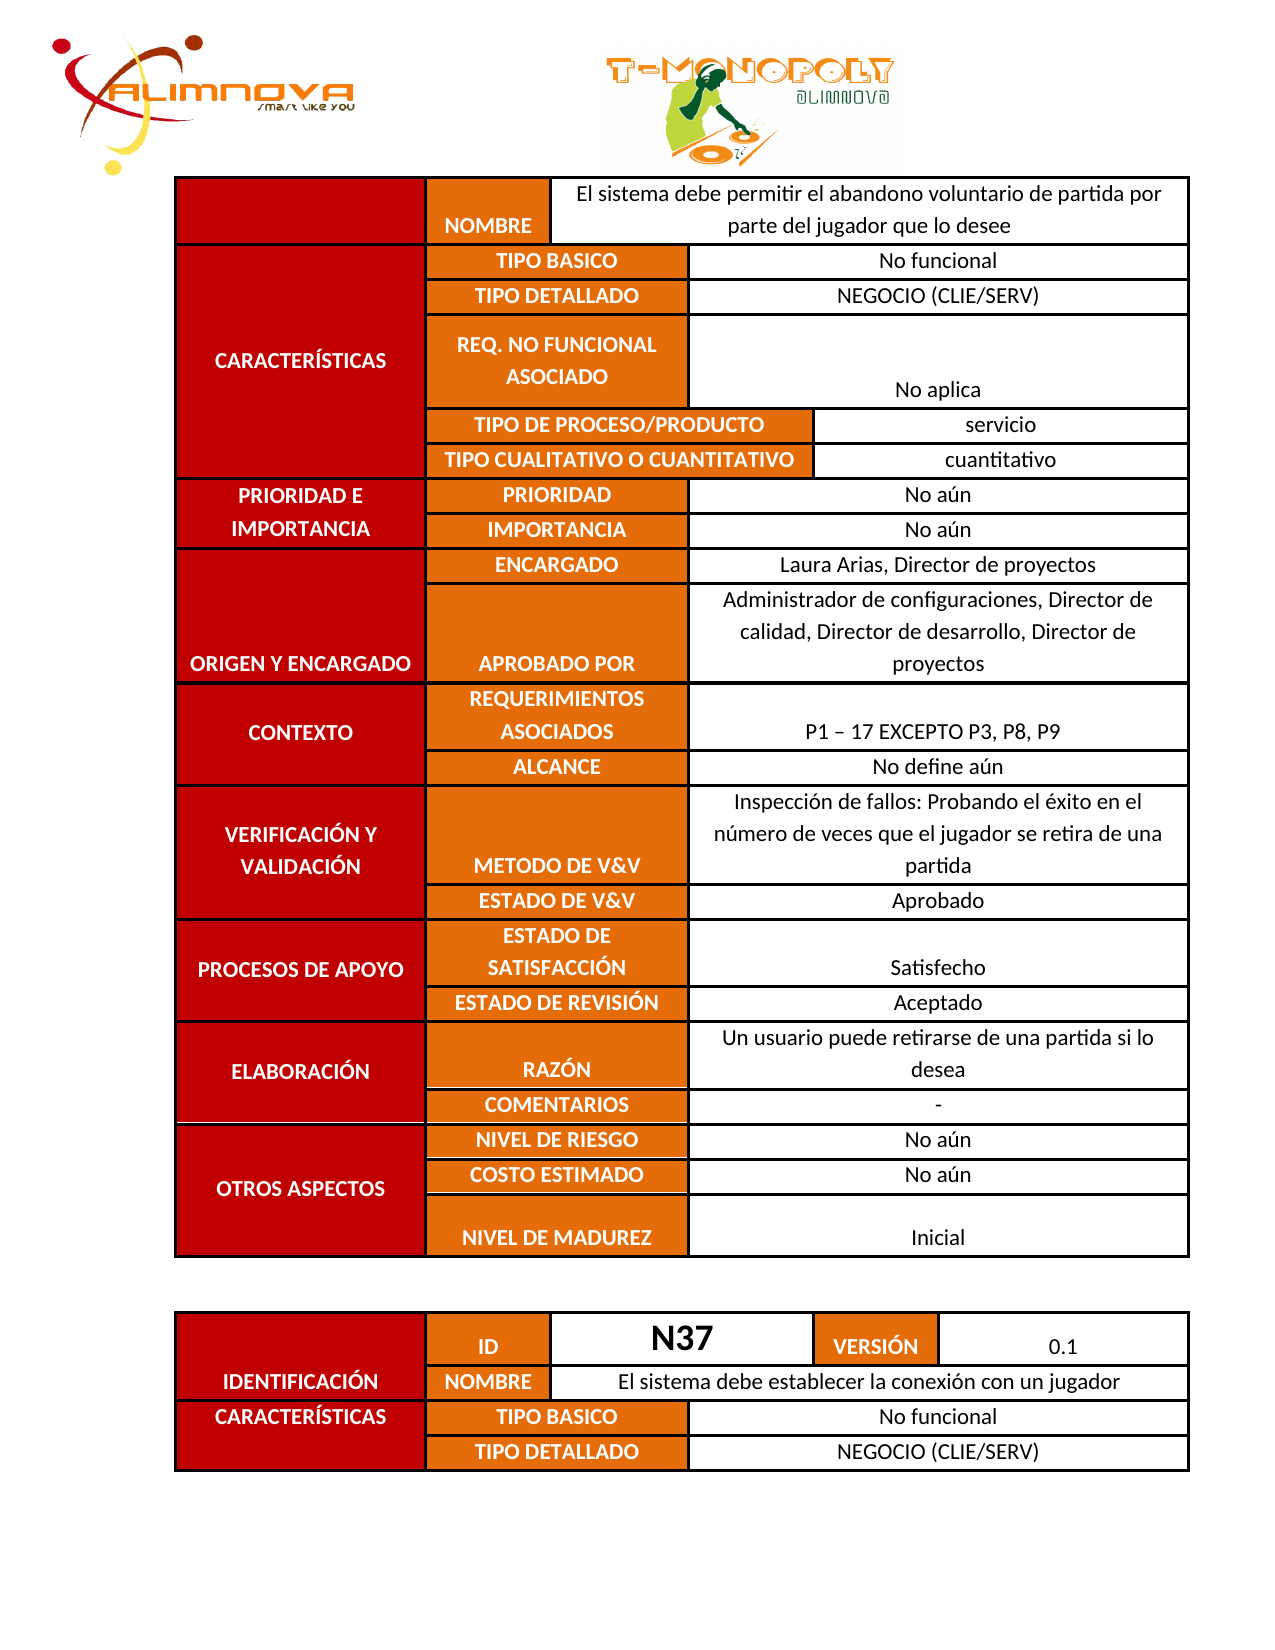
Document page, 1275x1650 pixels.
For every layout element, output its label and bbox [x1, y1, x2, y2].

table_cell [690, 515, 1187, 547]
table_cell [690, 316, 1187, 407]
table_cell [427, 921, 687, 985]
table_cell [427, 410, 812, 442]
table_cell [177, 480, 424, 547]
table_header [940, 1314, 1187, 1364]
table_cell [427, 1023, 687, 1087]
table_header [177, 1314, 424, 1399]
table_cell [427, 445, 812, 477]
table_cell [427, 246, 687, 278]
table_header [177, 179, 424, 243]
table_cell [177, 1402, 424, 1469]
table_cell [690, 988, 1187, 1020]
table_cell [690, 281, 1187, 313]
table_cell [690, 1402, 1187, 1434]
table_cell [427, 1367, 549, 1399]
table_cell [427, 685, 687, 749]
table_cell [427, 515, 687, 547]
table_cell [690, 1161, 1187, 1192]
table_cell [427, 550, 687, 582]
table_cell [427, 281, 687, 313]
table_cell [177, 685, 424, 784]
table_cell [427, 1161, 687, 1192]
picture [48, 33, 356, 177]
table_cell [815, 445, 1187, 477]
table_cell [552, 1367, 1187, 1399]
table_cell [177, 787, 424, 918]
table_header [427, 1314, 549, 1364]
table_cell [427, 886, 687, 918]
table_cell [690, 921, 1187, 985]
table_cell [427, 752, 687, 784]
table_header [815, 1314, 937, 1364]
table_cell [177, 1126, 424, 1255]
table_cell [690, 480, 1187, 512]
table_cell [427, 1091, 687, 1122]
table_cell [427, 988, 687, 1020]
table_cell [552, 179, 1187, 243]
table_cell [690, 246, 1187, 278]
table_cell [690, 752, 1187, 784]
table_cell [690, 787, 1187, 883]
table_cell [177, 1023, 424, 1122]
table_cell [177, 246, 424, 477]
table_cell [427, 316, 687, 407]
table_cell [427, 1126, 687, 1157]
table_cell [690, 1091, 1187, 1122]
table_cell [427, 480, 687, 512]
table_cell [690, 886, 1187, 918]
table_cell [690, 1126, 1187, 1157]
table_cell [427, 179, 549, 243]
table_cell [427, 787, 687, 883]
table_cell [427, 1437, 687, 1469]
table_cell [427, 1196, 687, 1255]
picture [601, 43, 902, 176]
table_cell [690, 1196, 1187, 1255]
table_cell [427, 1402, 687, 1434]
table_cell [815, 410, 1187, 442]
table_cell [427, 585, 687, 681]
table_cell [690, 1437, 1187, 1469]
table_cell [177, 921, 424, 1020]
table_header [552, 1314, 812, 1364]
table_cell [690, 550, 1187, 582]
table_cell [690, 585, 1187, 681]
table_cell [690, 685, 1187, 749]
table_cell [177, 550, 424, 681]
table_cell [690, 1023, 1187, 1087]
